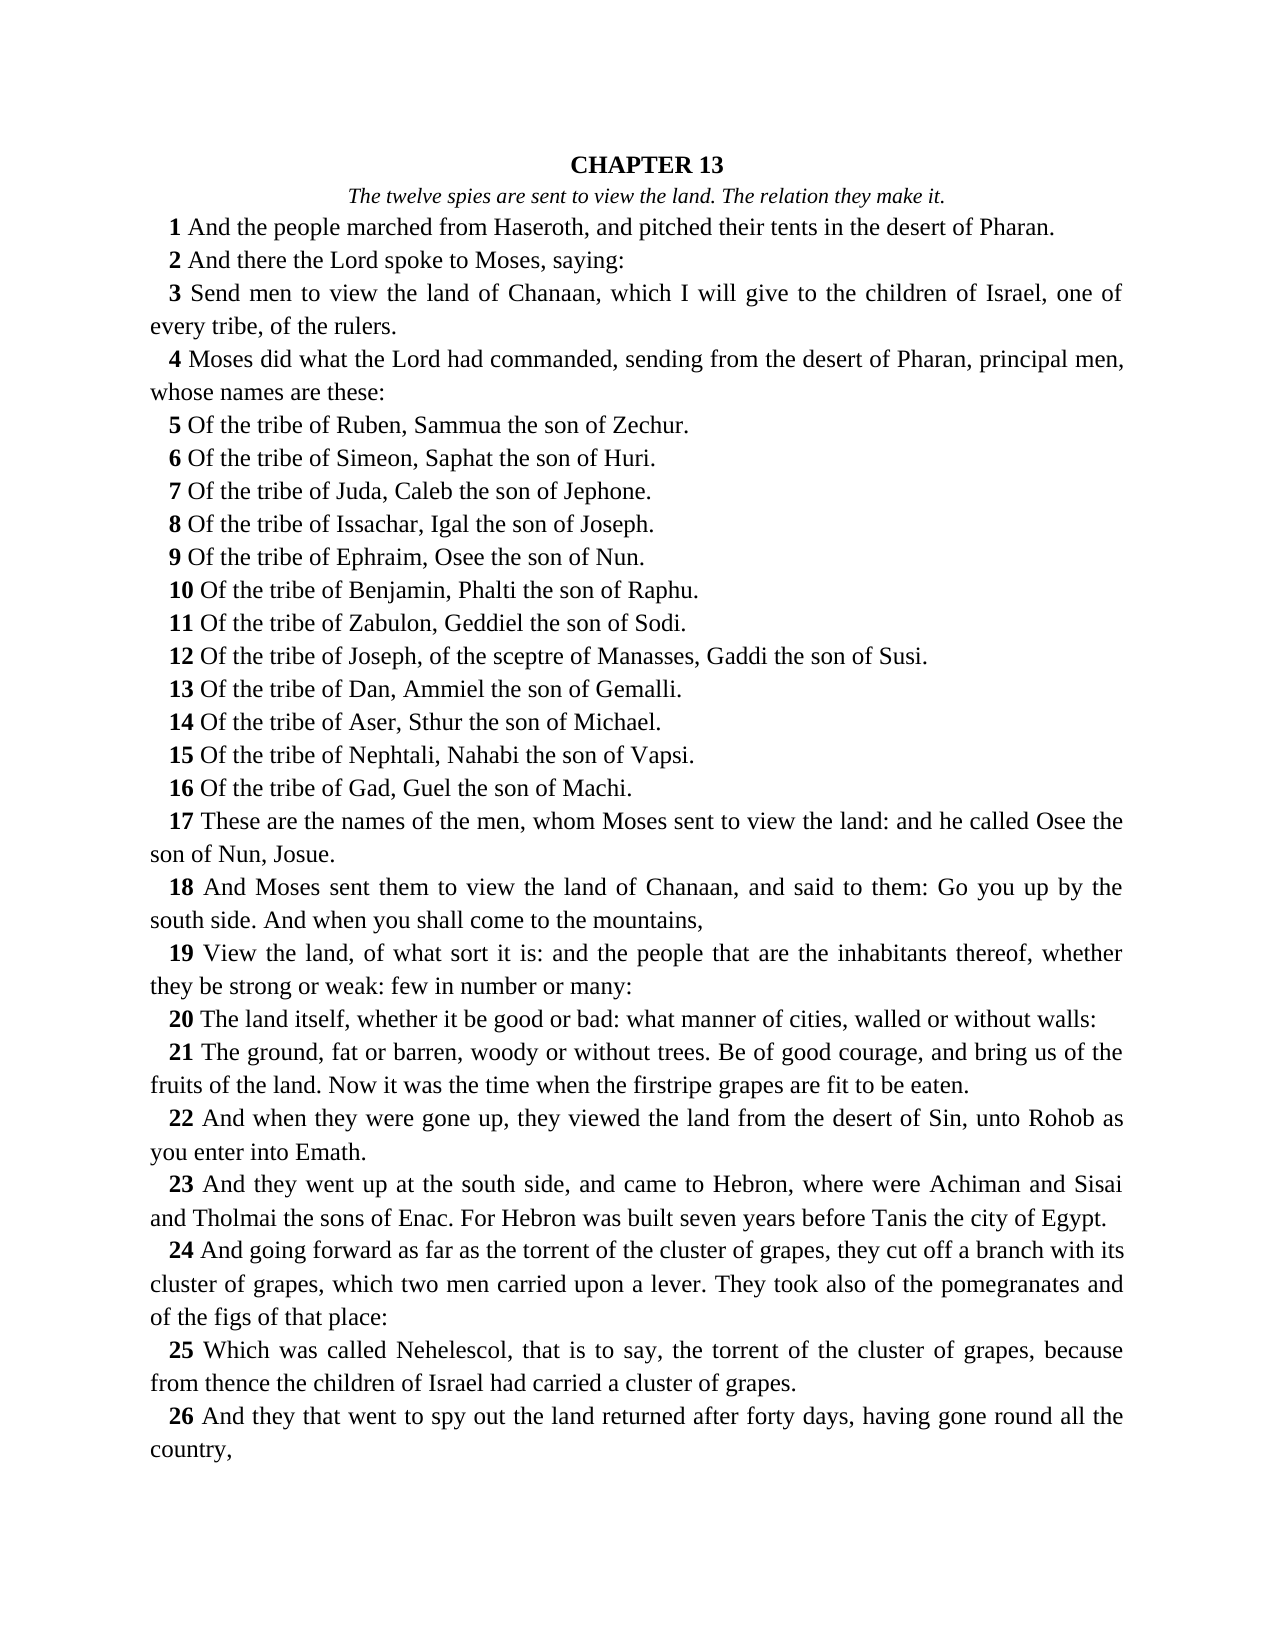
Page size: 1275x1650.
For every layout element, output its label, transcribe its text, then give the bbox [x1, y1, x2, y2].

text 16 Of the tribe of Gad, Guel the son of Machi. [150, 773, 1125, 802]
text 17 These are the names of the men, whom Moses sent to view the land: and he called Osee the son of Nun, Josue. [150, 806, 1125, 868]
text 7 Of the tribe of Juda, Caleb the son of Jephone. [150, 476, 1125, 505]
text 1 And the people marched from Haseroth, and pitched their tents in the desert of Pharan. [150, 212, 1125, 241]
text The twelve spies are sent to view the land. The relation they make it. [150, 183, 1125, 208]
text 24 And going forward as far as the torrent of the cluster of grapes, they cut off a branch with its cluster of grapes, which two men carried upon a lever. They took also of the pomegranates and of the figs of that place: [150, 1236, 1125, 1330]
text 26 And they that went to spy out the land returned after forty days, having gone round all the country, [150, 1401, 1125, 1462]
text 23 And they went up at the south side, and came to Hebron, where were Achiman and Sisai and Tholmai the sons of Enac. For Hebron was built seven years before Tanis the city of Egypt. [150, 1169, 1125, 1231]
text 6 Of the tribe of Simeon, Saphat the son of Huri. [150, 443, 1125, 472]
text 11 Of the tribe of Zabulon, Geddiel the son of Sodi. [150, 608, 1125, 637]
text 15 Of the tribe of Nephtali, Nahabi the son of Vapsi. [150, 740, 1125, 769]
text CHAPTER 13 [150, 150, 1125, 179]
text 21 The ground, fat or barren, woody or without trees. Be of good courage, and bring us of the fruits of the land. Now it was the time when the firstripe grapes are fit to be eaten. [150, 1037, 1125, 1099]
text 20 The land itself, whether it be good or bad: what manner of cities, walled or without walls: [150, 1004, 1125, 1033]
text 22 And when they were gone up, they viewed the land from the desert of Sin, unto Rohob as you enter into Emath. [150, 1103, 1125, 1165]
text 3 Send men to view the land of Chanaan, which I will give to the children of Israel, one of every tribe, of the rulers. [150, 278, 1125, 340]
text 18 And Moses sent them to view the land of Chanaan, and said to them: Go you up by the south side. And when you shall come to the mountains, [150, 872, 1125, 934]
text 10 Of the tribe of Benjamin, Phalti the son of Raphu. [150, 575, 1125, 604]
text 5 Of the tribe of Ruben, Sammua the son of Zechur. [150, 410, 1125, 439]
text 12 Of the tribe of Joseph, of the sceptre of Manasses, Gaddi the son of Susi. [150, 641, 1125, 670]
text 14 Of the tribe of Aser, Sthur the son of Michael. [150, 707, 1125, 736]
text 8 Of the tribe of Issachar, Igal the son of Joseph. [150, 509, 1125, 538]
text 9 Of the tribe of Ephraim, Osee the son of Nun. [150, 542, 1125, 571]
text 4 Moses did what the Lord had commanded, sending from the desert of Pharan, principal men, whose names are these: [150, 344, 1125, 406]
text 13 Of the tribe of Dan, Ammiel the son of Gemalli. [150, 674, 1125, 703]
text 2 And there the Lord spoke to Moses, saying: [150, 245, 1125, 274]
text 19 View the land, of what sort it is: and the people that are the inhabitants thereof, whether they be strong or weak: few in number or many: [150, 938, 1125, 1000]
text 25 Which was called Nehelescol, that is to say, the torrent of the cluster of grapes, because from thence the children of Israel had carried a cluster of grapes. [150, 1335, 1125, 1396]
